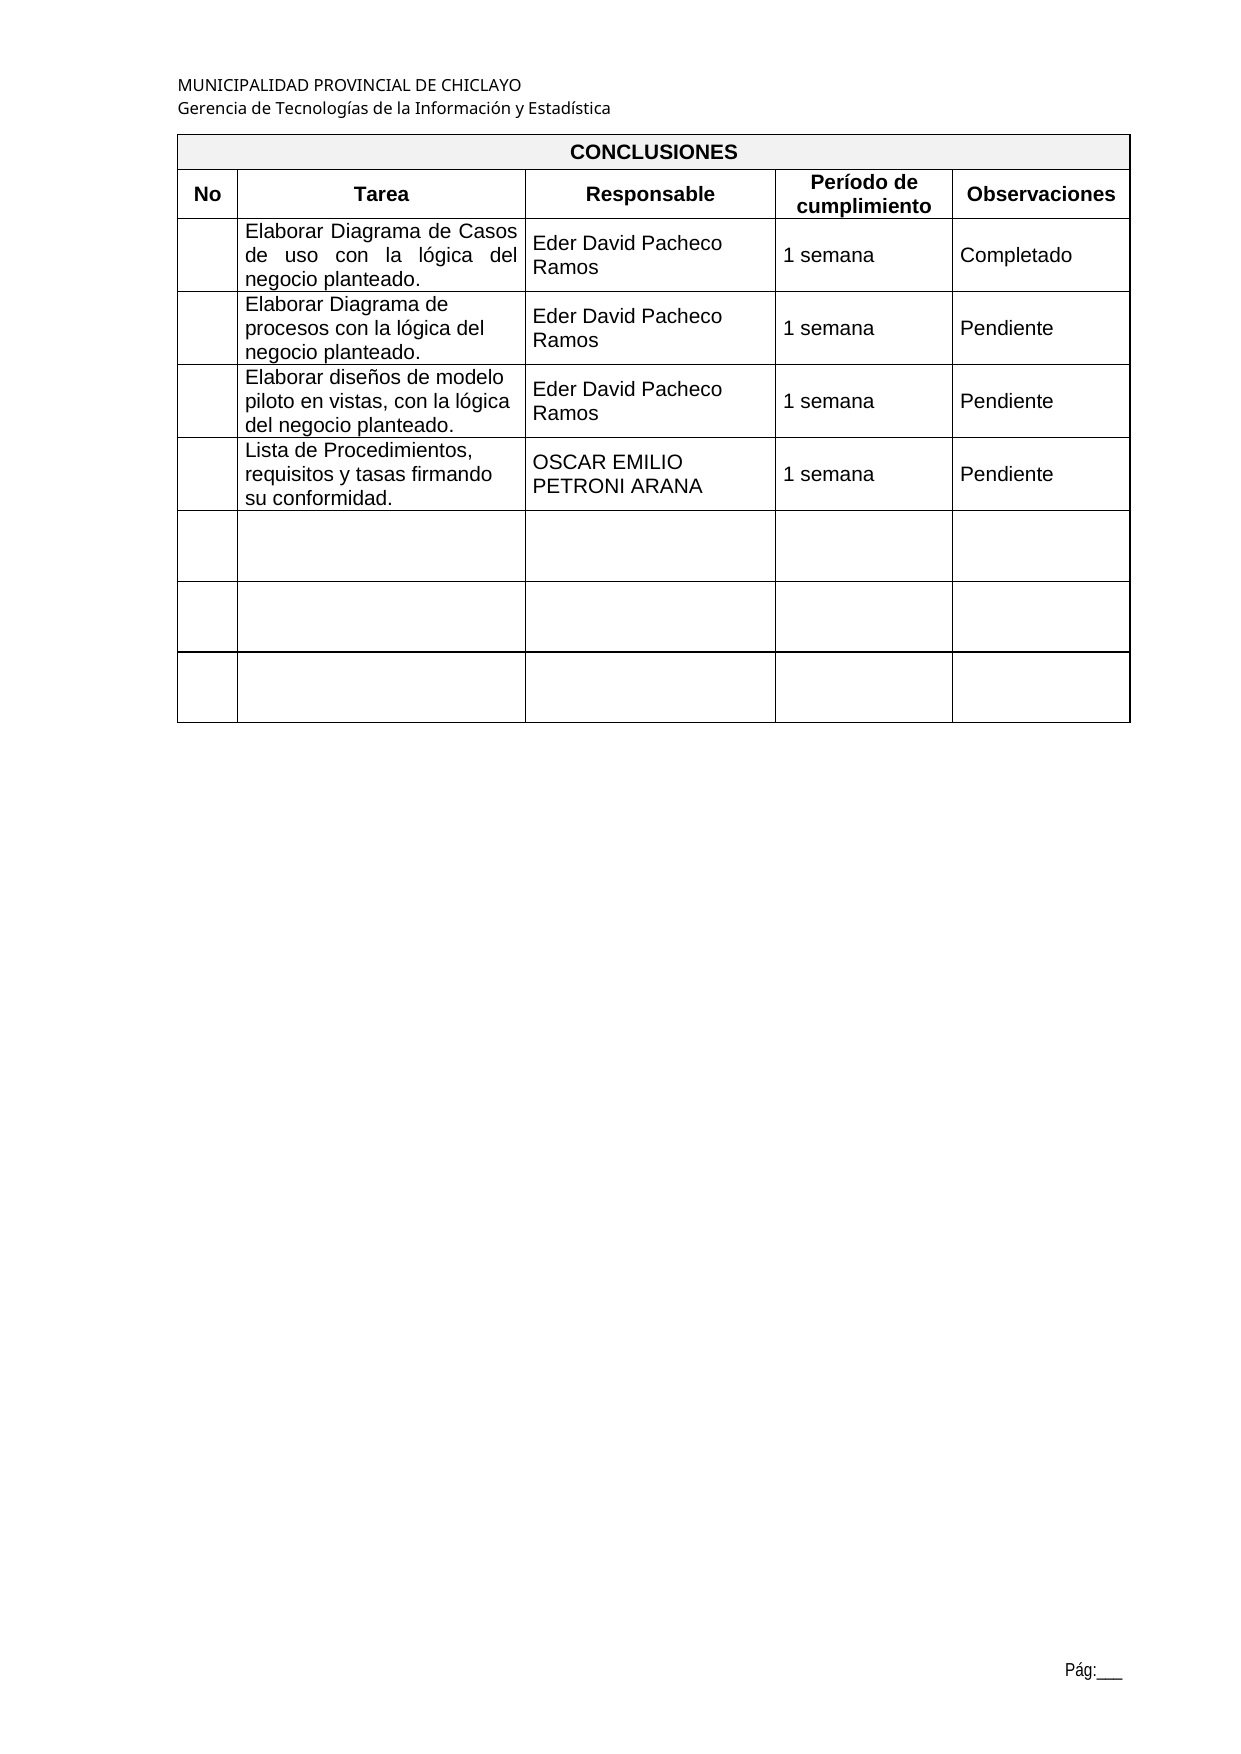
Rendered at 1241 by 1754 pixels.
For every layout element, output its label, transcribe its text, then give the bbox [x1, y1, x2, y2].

table_cell [526, 511, 775, 581]
table_cell [953, 582, 1129, 651]
table_cell No [178, 170, 237, 218]
table_cell OSCAR EMILIO PETRONI ARANA [526, 438, 775, 510]
table_cell [526, 582, 775, 651]
table_cell [776, 653, 952, 722]
table_cell [178, 365, 237, 437]
table_cell Pendiente [953, 438, 1129, 510]
table_cell Tarea [238, 170, 525, 218]
table_cell 1 semana [776, 292, 952, 364]
table_cell Período de cumplimiento [776, 170, 952, 218]
table_cell 1 semana [776, 219, 952, 291]
table_cell [178, 292, 237, 364]
table_cell [238, 582, 525, 651]
table_cell [178, 438, 237, 510]
table_cell 1 semana [776, 438, 952, 510]
table_header CONCLUSIONES [178, 135, 1129, 169]
table_cell Lista de Procedimientos, requisitos y tasas firmando su conformidad. [238, 438, 525, 510]
table_cell [776, 582, 952, 651]
table_cell [526, 653, 775, 722]
table_cell [776, 511, 952, 581]
table_cell [178, 582, 237, 651]
table_cell [953, 511, 1129, 581]
table_cell [178, 219, 237, 291]
table_cell [238, 653, 525, 722]
table_cell Elaborar Diagrama de procesos con la lógica del negocio planteado. [238, 292, 525, 364]
table_cell [178, 653, 237, 722]
table_cell Observaciones [953, 170, 1129, 218]
table_cell Responsable [526, 170, 775, 218]
table_cell [238, 511, 525, 581]
table_cell 1 semana [776, 365, 952, 437]
table_cell Eder David Pacheco Ramos [526, 219, 775, 291]
table_cell Pendiente [953, 292, 1129, 364]
table_cell Completado [953, 219, 1129, 291]
table_cell Elaborar diseños de modelo piloto en vistas, con la lógica del negocio planteado. [238, 365, 525, 437]
table_cell [953, 653, 1129, 722]
table_cell [178, 511, 237, 581]
table_cell Eder David Pacheco Ramos [526, 365, 775, 437]
table_cell Eder David Pacheco Ramos [526, 292, 775, 364]
table_cell Elaborar Diagrama de Casos de uso con la lógica del negocio planteado. [238, 219, 525, 291]
table_cell Pendiente [953, 365, 1129, 437]
